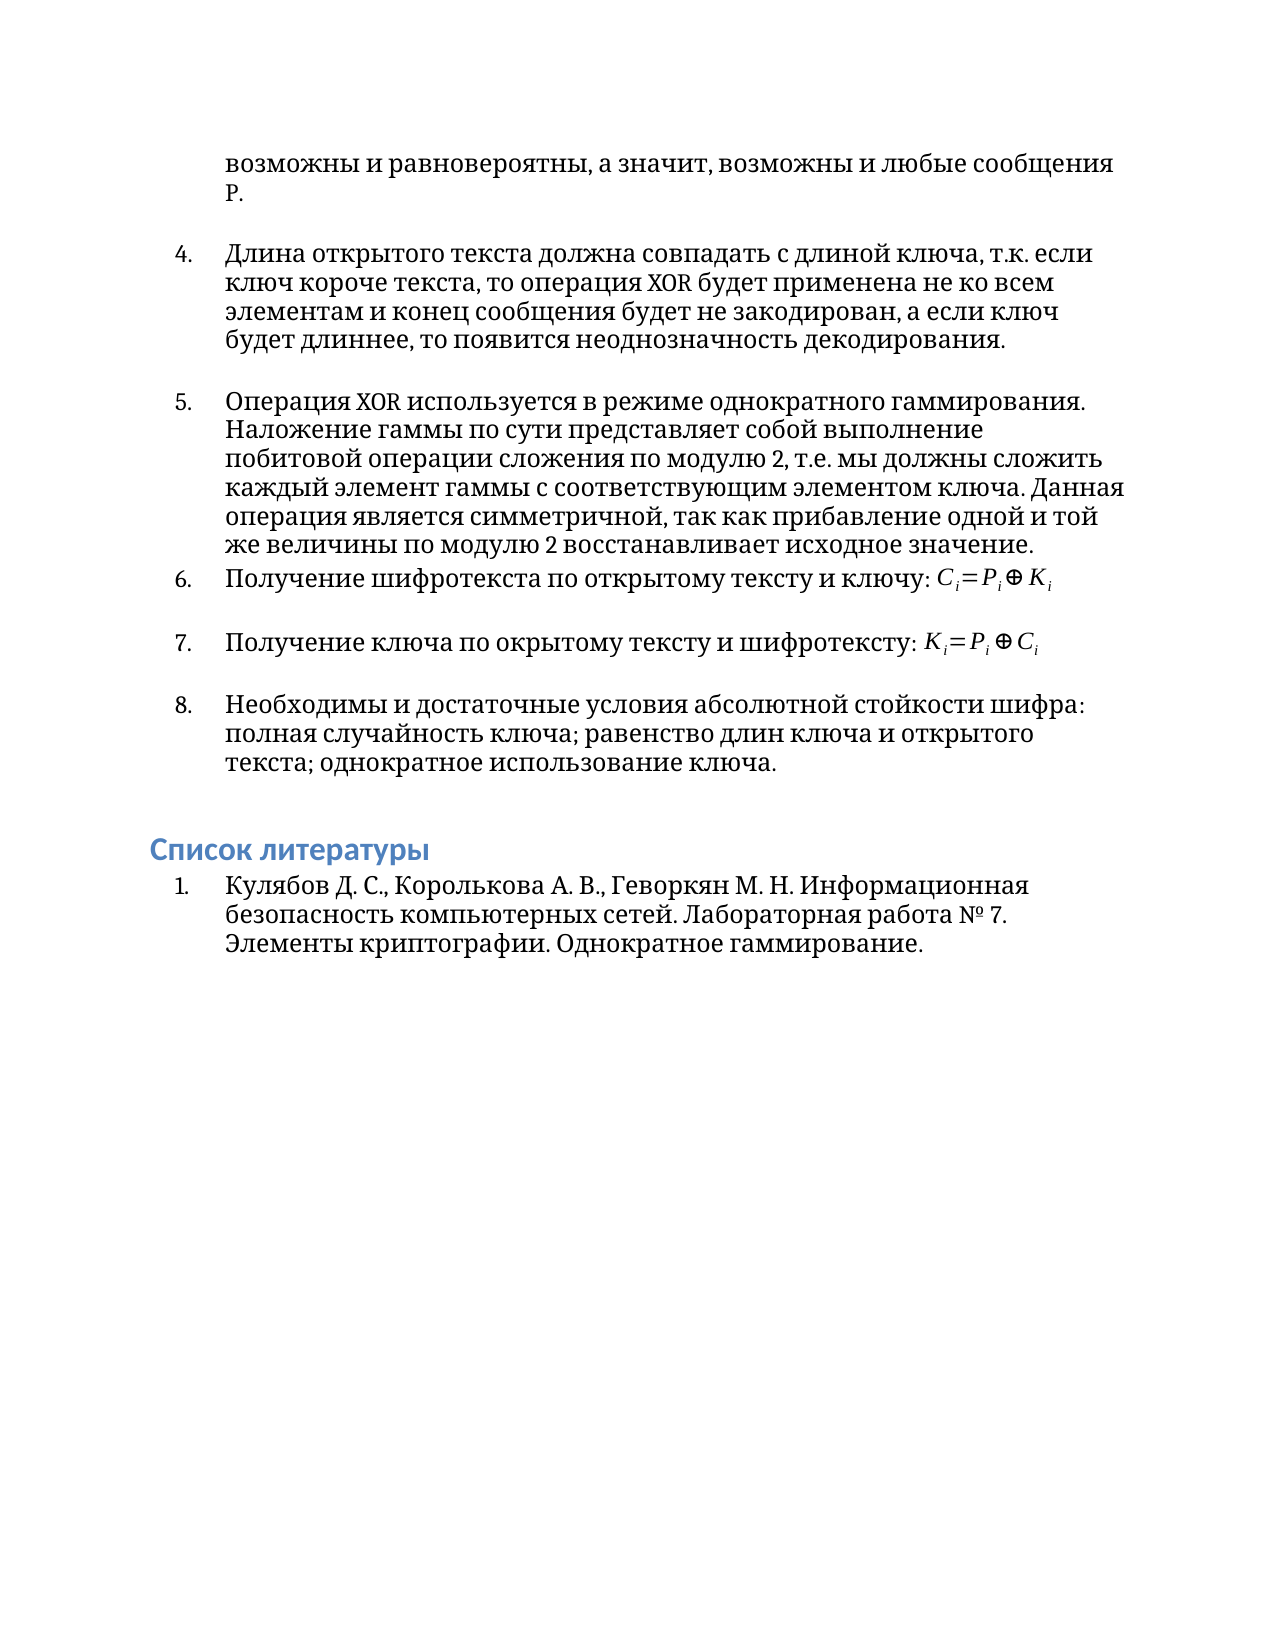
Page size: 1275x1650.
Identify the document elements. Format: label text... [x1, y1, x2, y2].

list Длина открытого текста должна совпадать с длиной ключа, т.к. если ключ короче текста, то операция XOR будет применена не ко всем элементам и конец сообщения будет не закодирован, а если ключ будет длиннее, то появится неоднозначность декодирования. [175, 240, 1125, 384]
list Кулябов Д. С., Королькова А. В., Геворкян М. Н. Информационная безопасность компьютерных сетей. Лабораторная работа № 7. Элементы криптографии. Однократное гаммирование. [175, 872, 1125, 958]
subtitle Список литературы [150, 828, 1125, 868]
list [175, 150, 1125, 236]
list Получение шифротекста по открытому тексту и ключу: [175, 564, 1125, 624]
list Необходимы и достаточные условия абсолютной стойкости шифра: полная случайность ключа; равенство длин ключа и открытого текста; однократное использование ключа. [175, 691, 1125, 778]
list Операция XOR используется в режиме однократного гаммирования. Наложение гаммы по сути представляет собой выполнение побитовой операции сложения по модулю 2, т.е. мы должны сложить каждый элемент гаммы с соответствующим элементом ключа. Данная операция является симметричной, так как прибавление одной и той же величины по модулю 2 восстанавливает исходное значение. [175, 387, 1125, 560]
list Получение ключа по окрытому тексту и шифротексту: [175, 628, 1125, 688]
